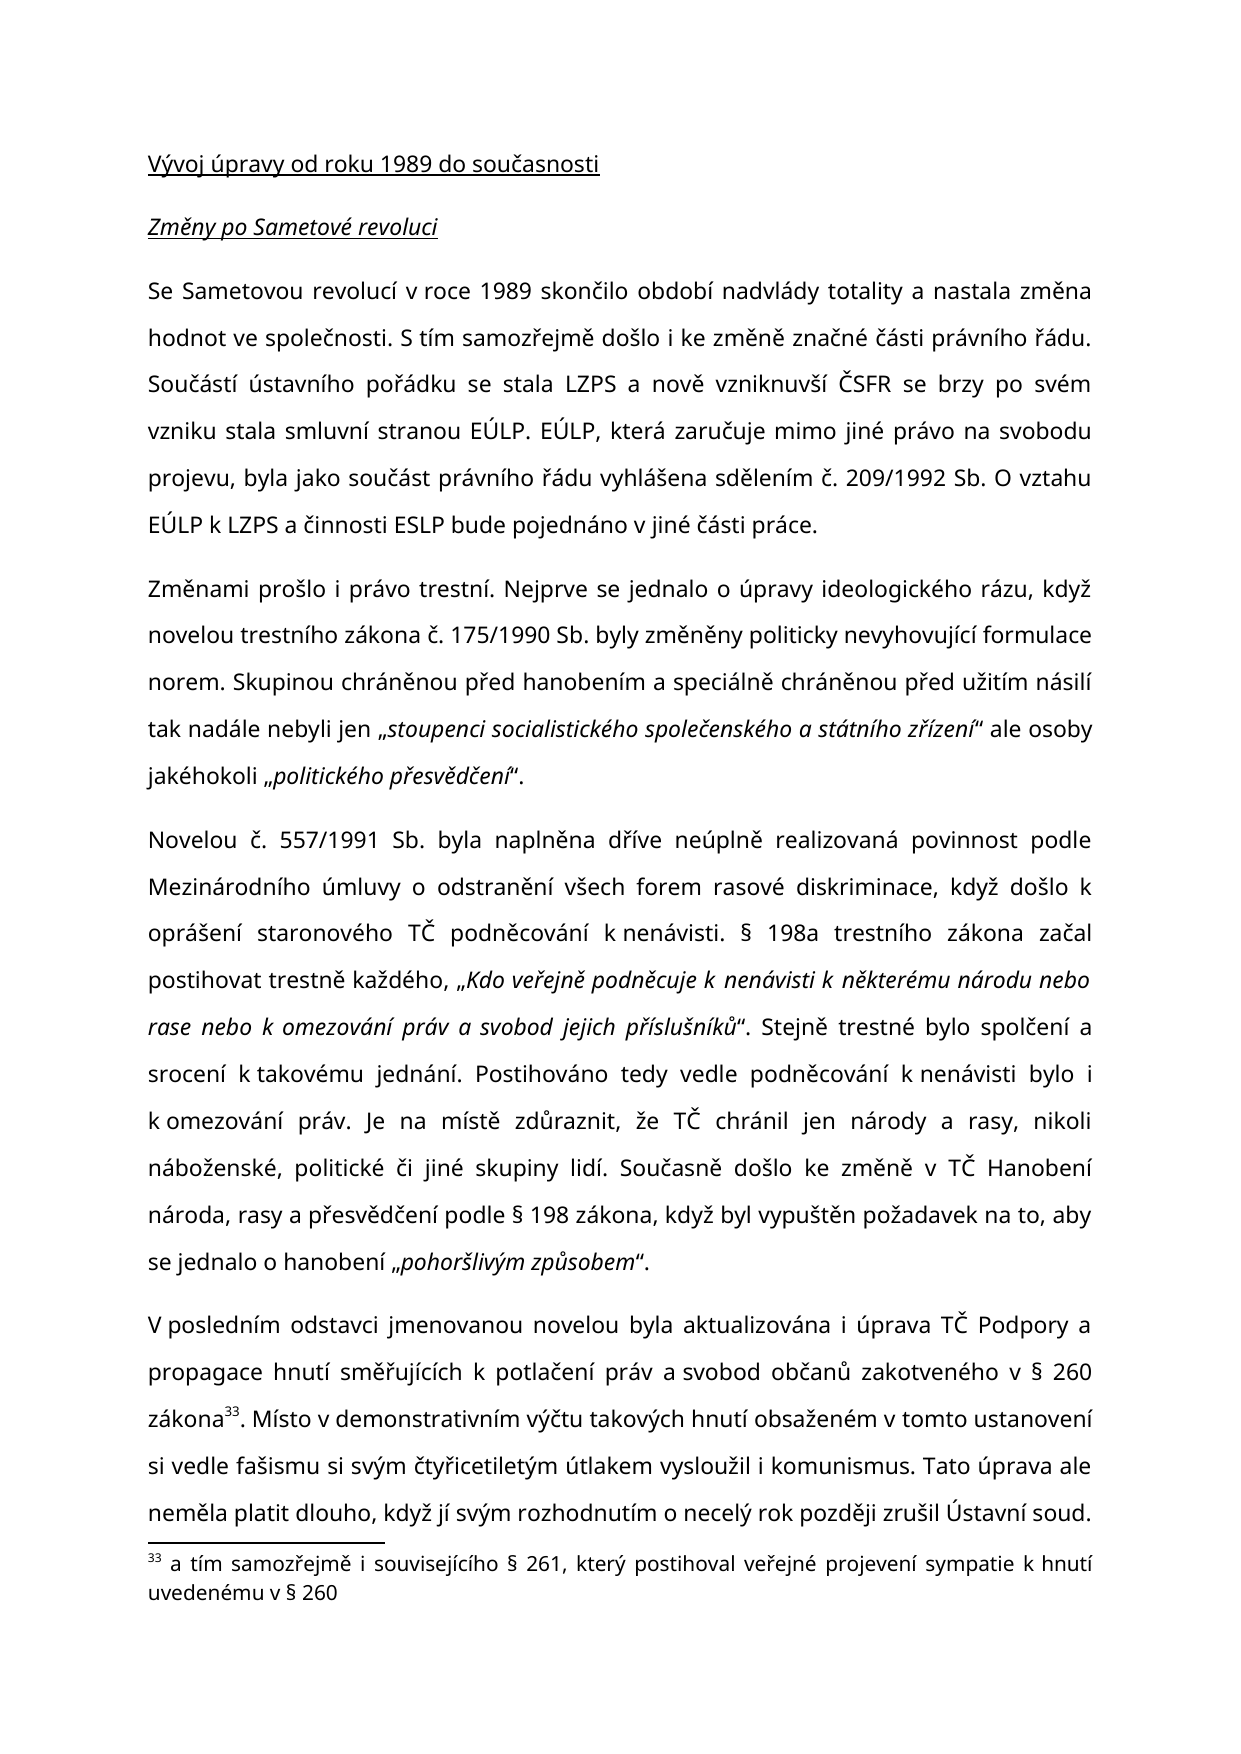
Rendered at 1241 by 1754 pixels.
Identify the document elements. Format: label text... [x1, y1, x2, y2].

text Změnami prošlo i právo trestní. Nejprve se jednalo o úpravy ideologického rázu, když novelou trestního zákona č. 175/1990 Sb. byly změněny politicky nevyhovující formulace norem. Skupinou chráněnou před hanobením a speciálně chráněnou před užitím násilí tak nadále nebyli jen „stoupenci socialistického společenského a státního zřízení“ ale osoby jakéhokoli „politického přesvědčení“. [148, 573, 1093, 791]
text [148, 1309, 1093, 1528]
text Vývoj úpravy od roku 1989 do současnosti [148, 148, 1093, 179]
text Novelou č. 557/1991 Sb. byla naplněna dříve neúplně realizovaná povinnost podle Mezinárodního úmluvy o odstranění všech forem rasové diskriminace, když došlo k oprášení staronového TČ podněcování k nenávisti. § 198a trestního zákona začal postihovat trestně každého, „Kdo veřejně podněcuje k nenávisti k některému národu nebo rase nebo k omezování práv a svobod jejich příslušníků“. Stejně trestné bylo spolčení a srocení k takovému jednání. Postihováno tedy vedle podněcování k nenávisti bylo i k omezování práv. Je na místě zdůraznit, že TČ chránil jen národy a rasy, nikoli náboženské, politické či jiné skupiny lidí. Současně došlo ke změně v TČ Hanobení národa, rasy a přesvědčení podle § 198 zákona, když byl vypuštěn požadavek na to, aby se jednalo o hanobení „pohoršlivým způsobem“. [148, 824, 1093, 1277]
text Se Sametovou revolucí v roce 1989 skončilo období nadvlády totality a nastala změna hodnot ve společnosti. S tím samozřejmě došlo i ke změně značné části právního řádu. Součástí ústavního pořádku se stala LZPS a nově vzniknuvší ČSFR se brzy po svém vzniku stala smluvní stranou EÚLP. EÚLP, která zaručuje mimo jiné právo na svobodu projevu, byla jako součást právního řádu vyhlášena sdělením č. 209/1992 Sb. O vztahu EÚLP k LZPS a činnosti ESLP bude pojednáno v jiné části práce. [148, 275, 1093, 540]
text Změny po Sametové revoluci [148, 211, 1093, 242]
